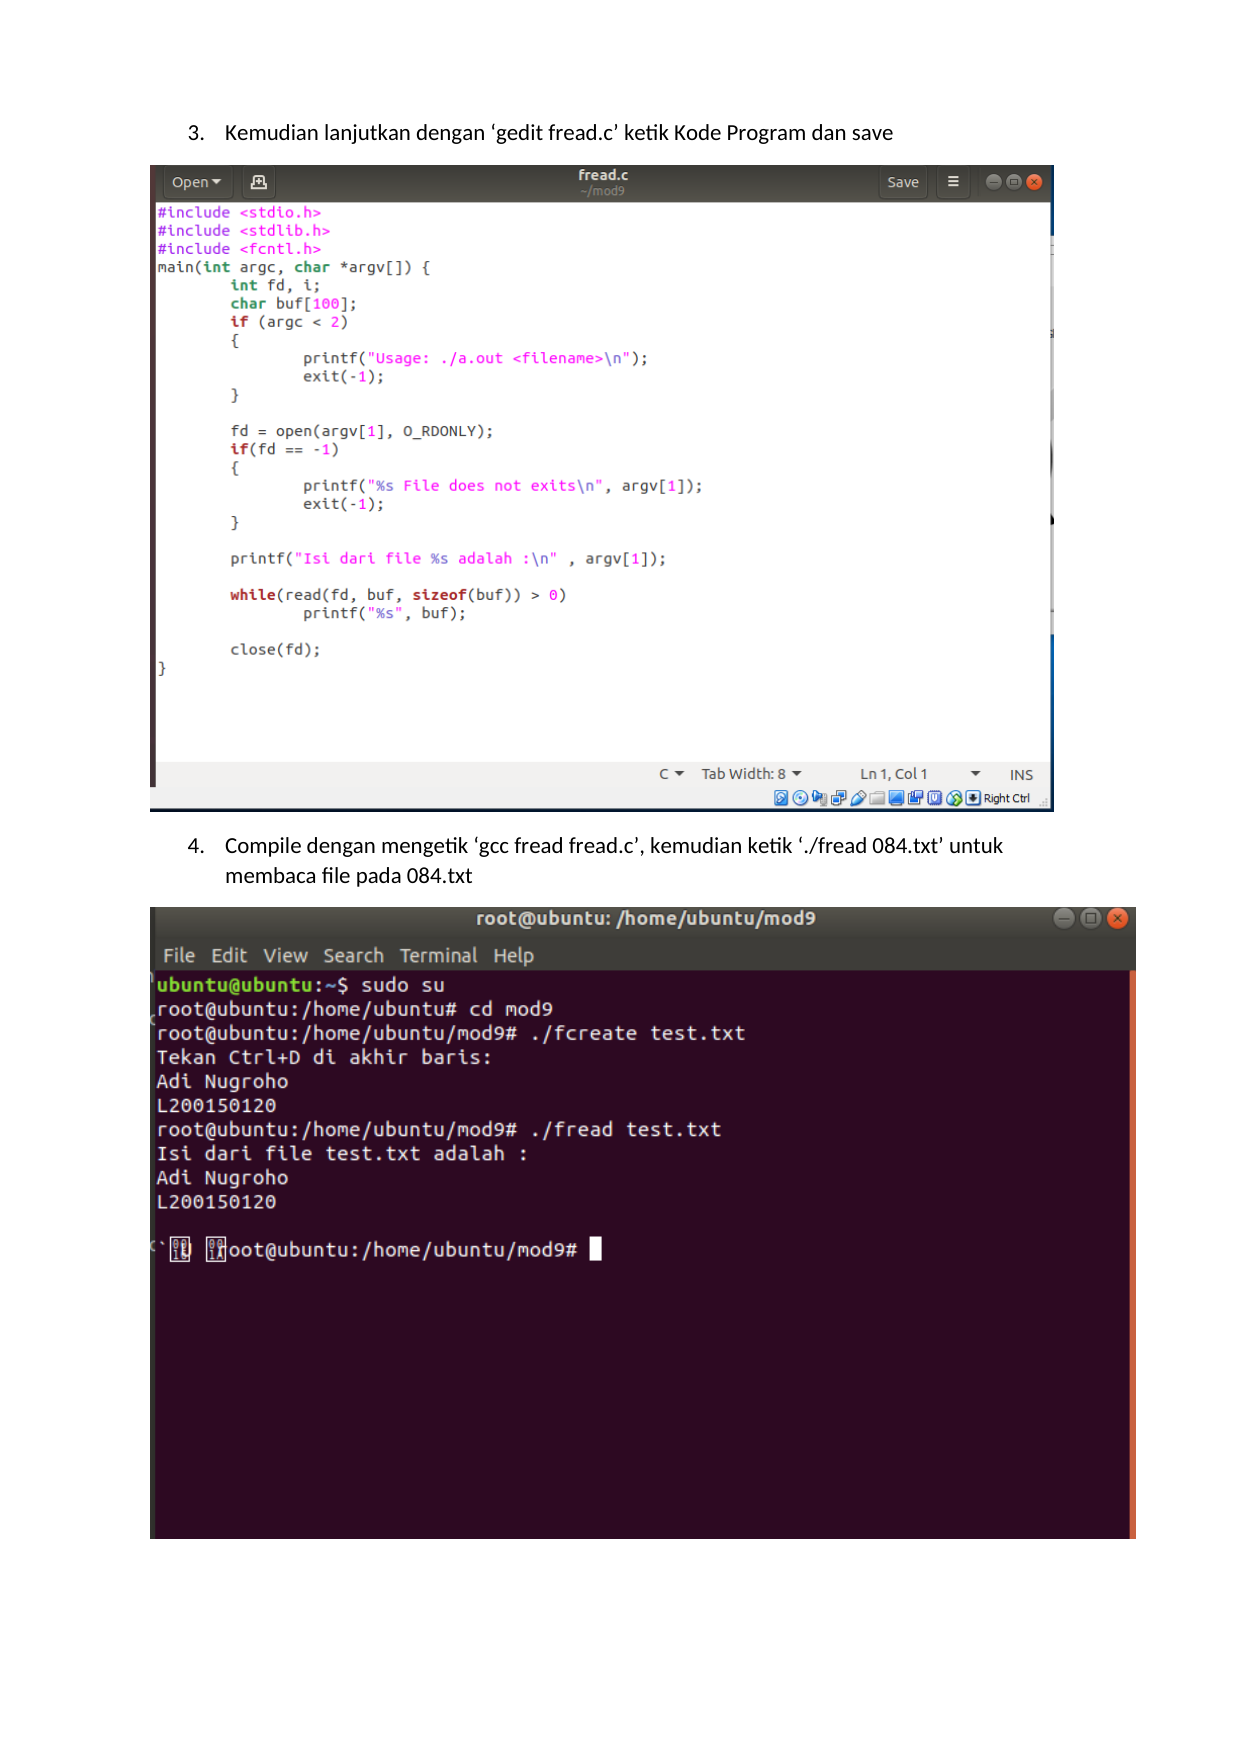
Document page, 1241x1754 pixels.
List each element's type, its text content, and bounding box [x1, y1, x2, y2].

picture [150, 907, 1136, 1539]
picture [150, 165, 1054, 812]
list Kemudian lanjutkan dengan ‘gedit fread.c’ ketik Kode Program dan save [187, 118, 1090, 146]
list Compile dengan mengetik ‘gcc fread fread.c’, kemudian ketik ‘./fread 084.txt’ untuk membaca file pada 084.txt [187, 831, 1090, 889]
